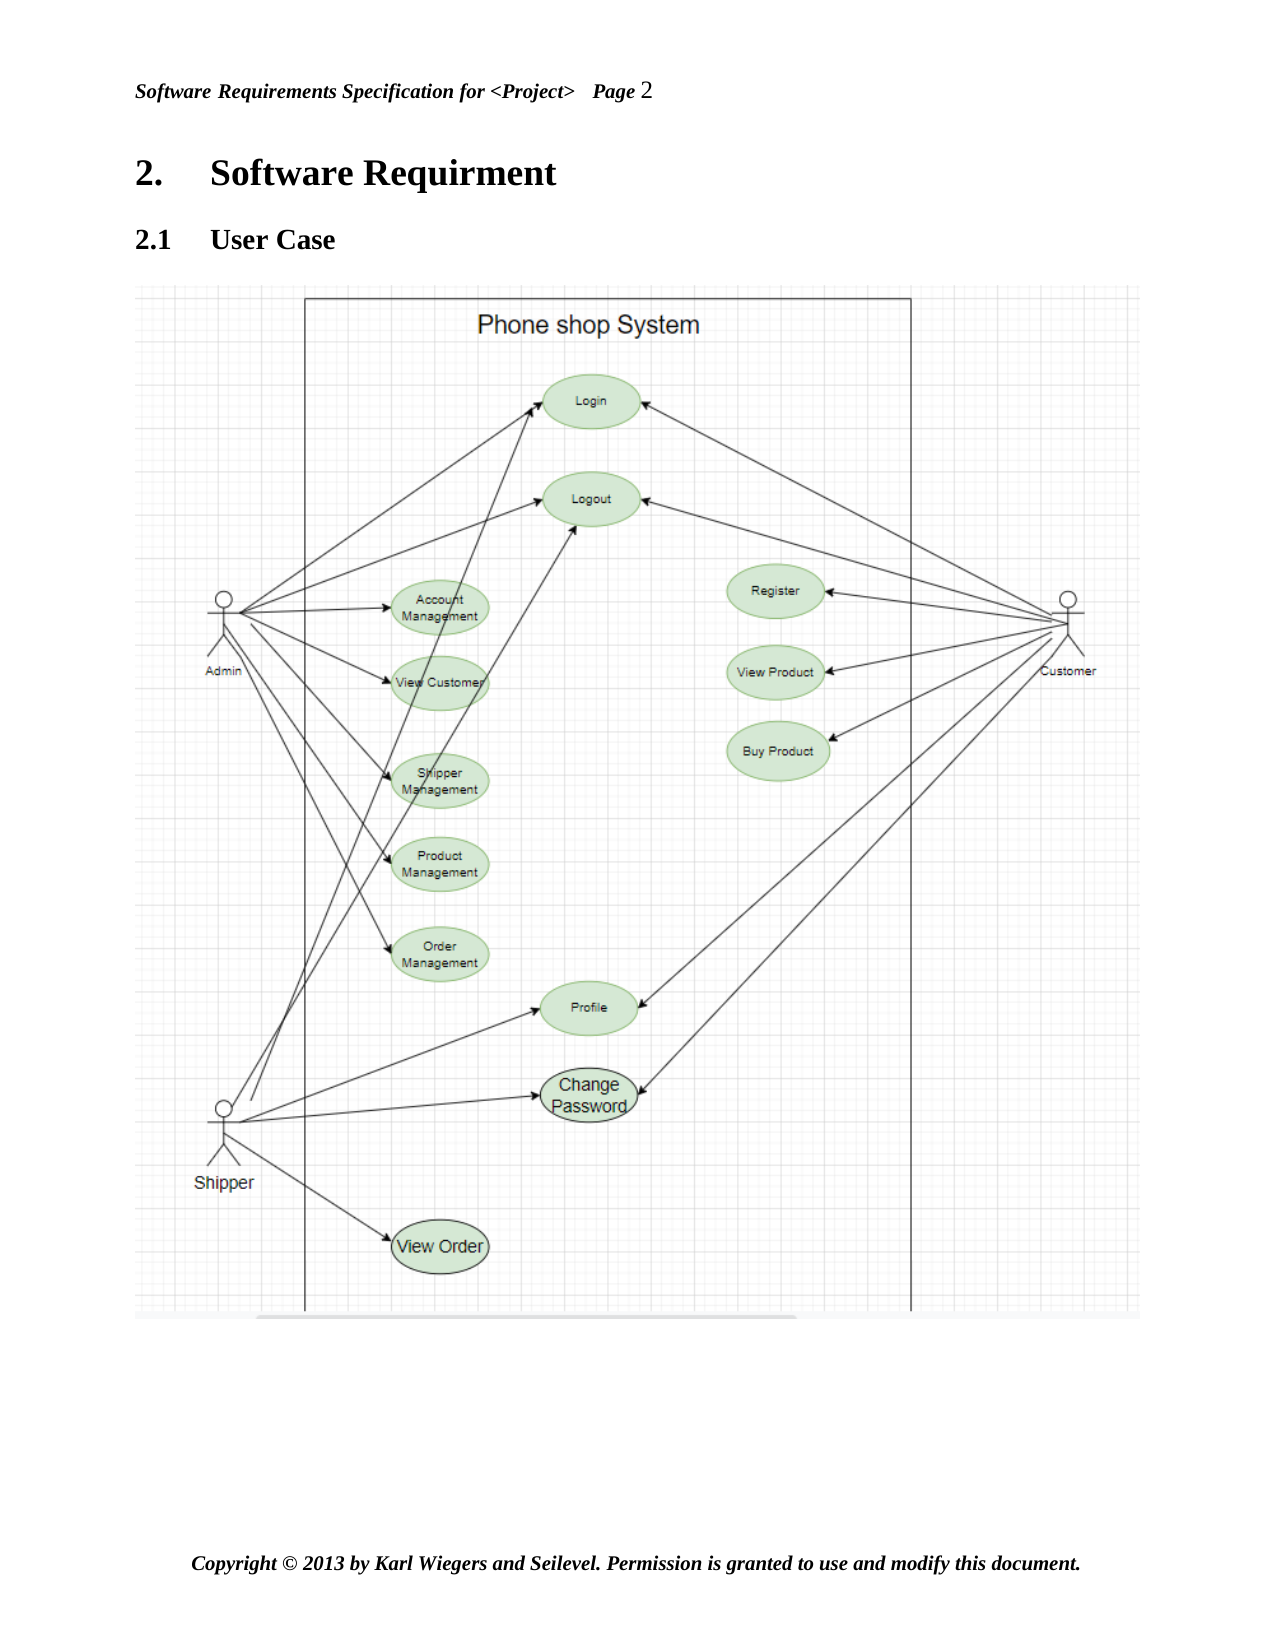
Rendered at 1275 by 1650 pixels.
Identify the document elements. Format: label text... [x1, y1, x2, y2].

picture [135, 285, 1140, 1319]
subtitle Software Requirment [135, 150, 1140, 193]
subtitle User Case [135, 222, 1140, 256]
